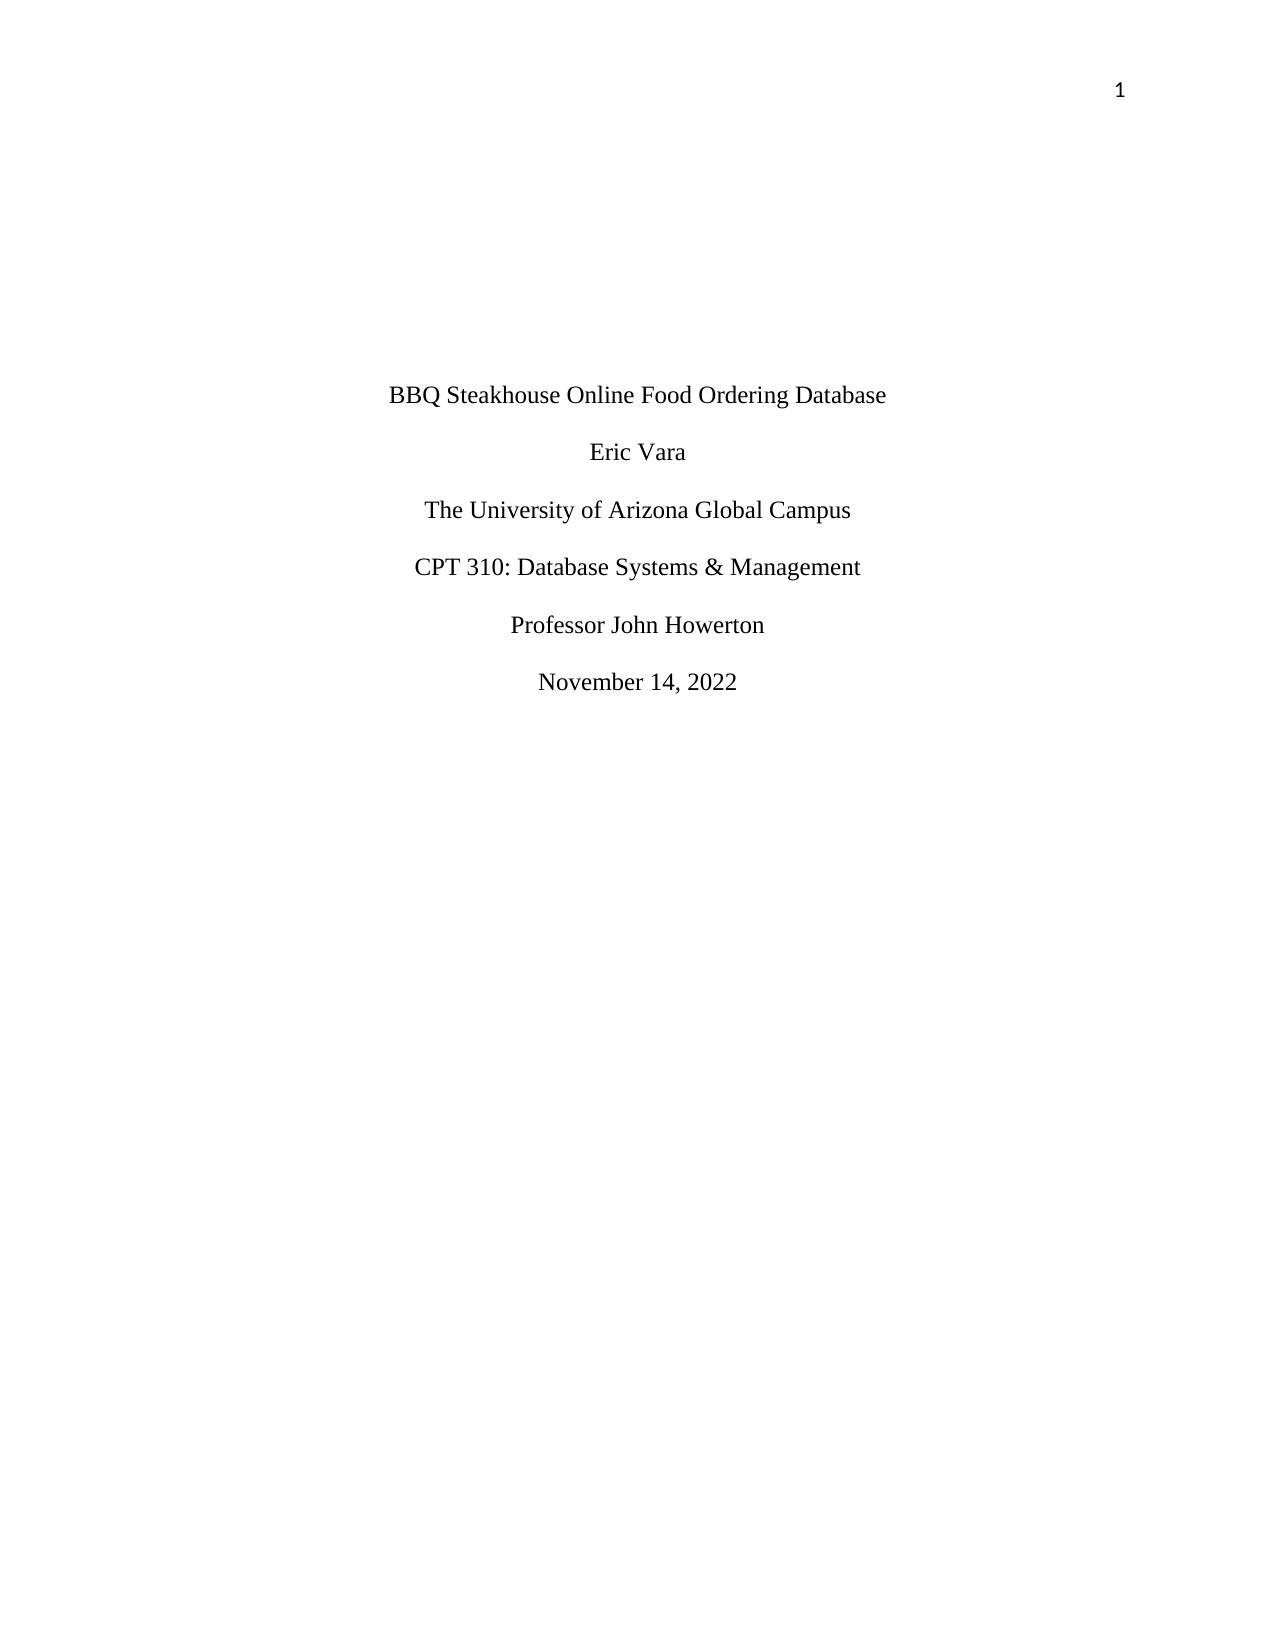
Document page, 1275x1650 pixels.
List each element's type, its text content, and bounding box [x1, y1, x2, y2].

text The University of Arizona Global Campus [150, 495, 1125, 524]
text Professor John Howerton [150, 610, 1125, 639]
text CPT 310: Database Systems & Management [150, 552, 1125, 581]
text November 14, 2022 [150, 667, 1125, 696]
text BBQ Steakhouse Online Food Ordering Database [150, 380, 1125, 409]
text Eric Vara [150, 437, 1125, 466]
